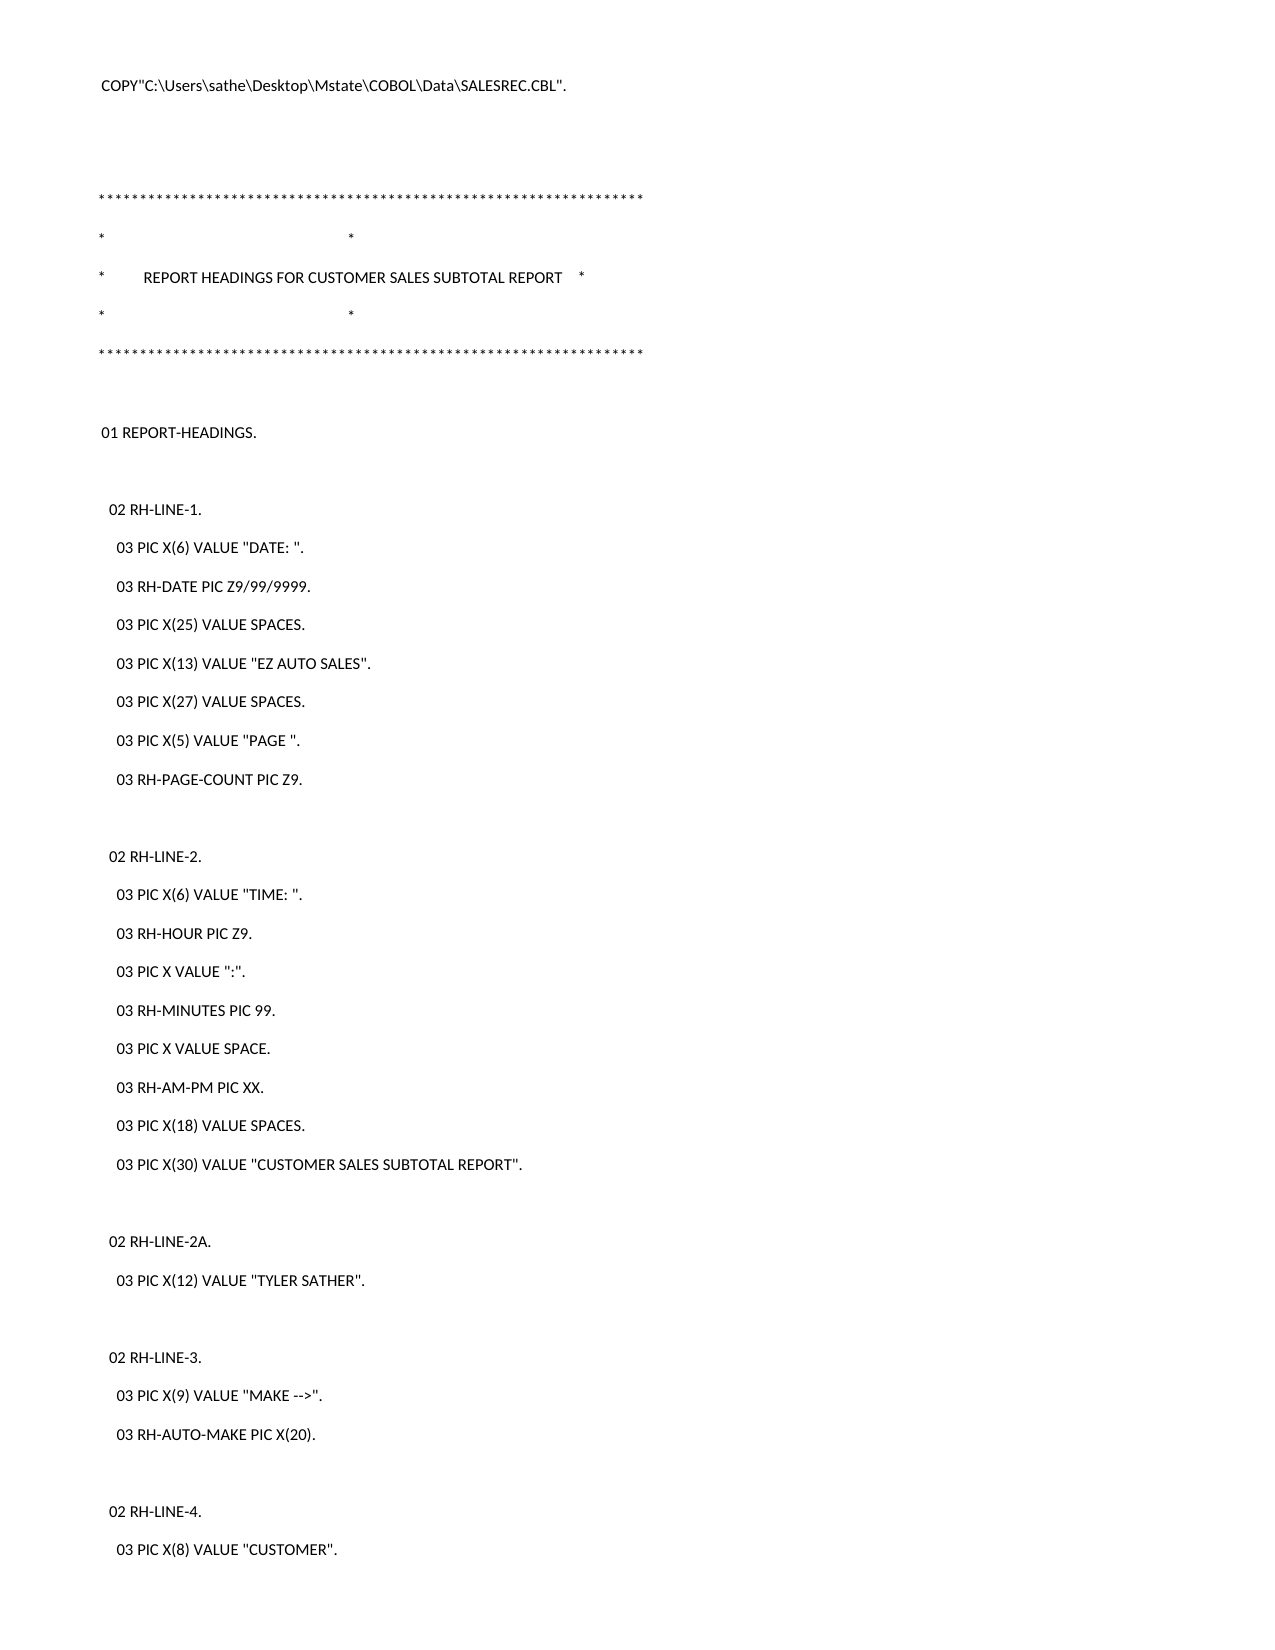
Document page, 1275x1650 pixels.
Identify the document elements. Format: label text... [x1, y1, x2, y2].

text 03 RH-MINUTES PIC 99. [75, 1000, 1200, 1020]
text 02 RH-LINE-2A. [75, 1231, 1200, 1252]
text 03 PIC X(6) VALUE "DATE: ". [75, 537, 1200, 558]
text 03 PIC X(8) VALUE "CUSTOMER". [75, 1539, 1200, 1560]
text 03 PIC X(27) VALUE SPACES. [75, 692, 1200, 712]
text COPY"C:\Users\sathe\Desktop\Mstate\COBOL\Data\SALESREC.CBL". [75, 75, 1200, 95]
text 03 RH-DATE PIC Z9/99/9999. [75, 576, 1200, 596]
text 03 PIC X(25) VALUE SPACES. [75, 614, 1200, 635]
text 03 RH-AUTO-MAKE PIC X(20). [75, 1424, 1200, 1444]
text 03 PIC X(6) VALUE "TIME: ". [75, 884, 1200, 905]
text 02 RH-LINE-3. [75, 1347, 1200, 1367]
text 03 RH-HOUR PIC Z9. [75, 923, 1200, 943]
text 03 PIC X(30) VALUE "CUSTOMER SALES SUBTOTAL REPORT". [75, 1154, 1200, 1174]
text 03 PIC X(9) VALUE "MAKE -->". [75, 1385, 1200, 1406]
text 03 RH-AM-PM PIC XX. [75, 1077, 1200, 1097]
text 02 RH-LINE-4. [75, 1501, 1200, 1521]
text 02 RH-LINE-1. [75, 499, 1200, 519]
text * * [75, 306, 1200, 327]
text 03 PIC X(5) VALUE "PAGE ". [75, 730, 1200, 751]
text * REPORT HEADINGS FOR CUSTOMER SALES SUBTOTAL REPORT * [75, 268, 1200, 288]
text * * [75, 229, 1200, 249]
text 02 RH-LINE-2. [75, 846, 1200, 866]
text 03 PIC X VALUE ":". [75, 961, 1200, 982]
text 03 PIC X(18) VALUE SPACES. [75, 1116, 1200, 1136]
text 03 PIC X(13) VALUE "EZ AUTO SALES". [75, 653, 1200, 673]
text 03 PIC X VALUE SPACE. [75, 1038, 1200, 1059]
text 03 PIC X(12) VALUE "TYLER SATHER". [75, 1270, 1200, 1290]
text 01 REPORT-HEADINGS. [75, 422, 1200, 442]
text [75, 345, 1200, 365]
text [75, 191, 1200, 211]
text 03 RH-PAGE-COUNT PIC Z9. [75, 769, 1200, 789]
